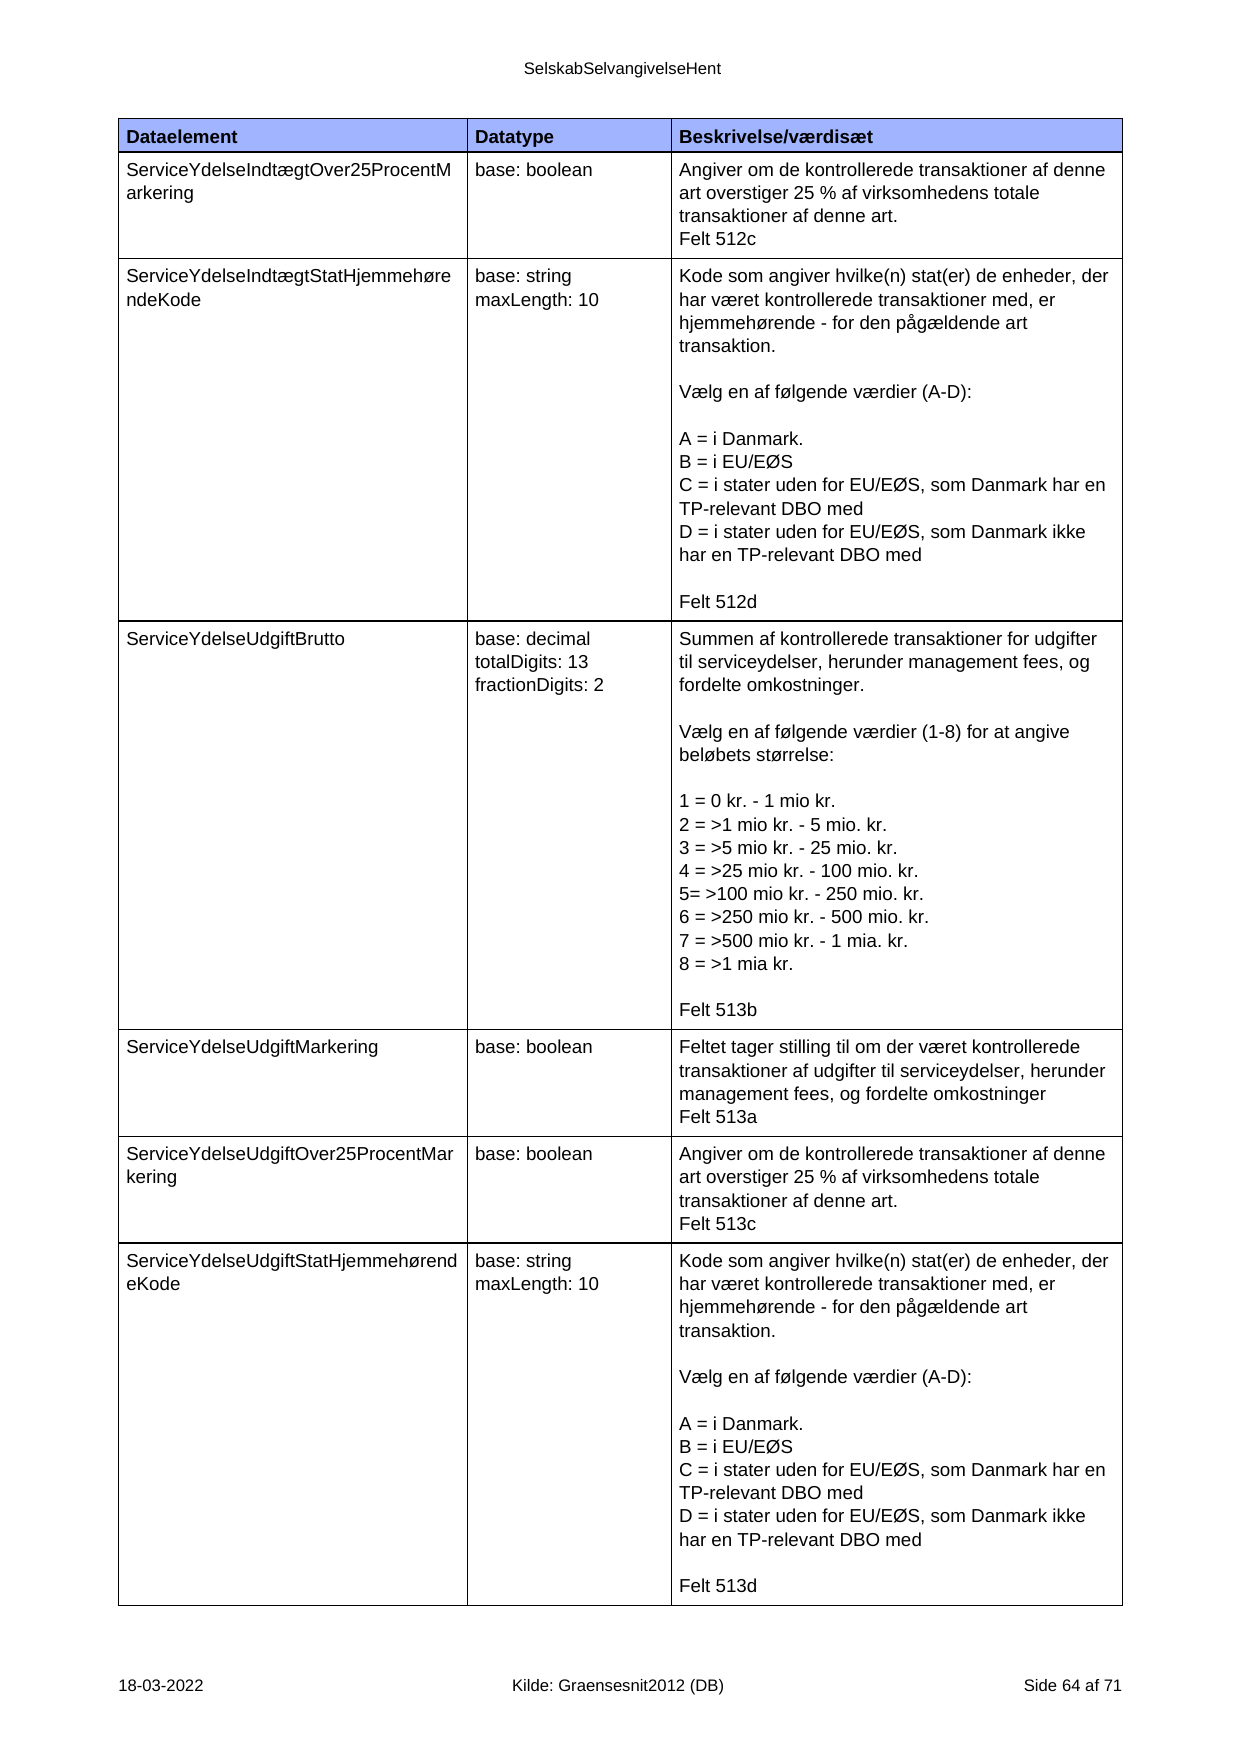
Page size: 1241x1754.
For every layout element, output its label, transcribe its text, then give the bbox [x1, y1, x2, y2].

table_cell Feltet tager stilling til om der været kontrollerede transaktioner af udgifter til serviceydelser, herunder management fees, og fordelte omkostninger Felt 513a [672, 1030, 1122, 1136]
table_cell base: string maxLength: 10 [468, 259, 671, 620]
table_cell ServiceYdelseUdgiftOver25ProcentMarkering [119, 1137, 467, 1242]
table_header Datatype [468, 119, 671, 151]
table_header Beskrivelse/værdisæt [672, 119, 1122, 151]
table_cell ServiceYdelseUdgiftMarkering [119, 1030, 467, 1136]
table_cell Kode som angiver hvilke(n) stat(er) de enheder, der har været kontrollerede transaktioner med, er hjemmehørende - for den pågældende art transaktion. Vælg en af følgende værdier (A-D): A = i Danmark. B = i EU/EØS C = i stater uden for EU/EØS, som Danmark har en TP-relevant DBO med D = i stater uden for EU/EØS, som Danmark ikke har en TP-relevant DBO med Felt 512d [672, 259, 1122, 620]
table_cell Summen af kontrollerede transaktioner for udgifter til serviceydelser, herunder management fees, og fordelte omkostninger. Vælg en af følgende værdier (1-8) for at angive beløbets størrelse: 1 = 0 kr. - 1 mio kr. 2 = >1 mio kr. - 5 mio. kr. 3 = >5 mio kr. - 25 mio. kr. 4 = >25 mio kr. - 100 mio. kr. 5= >100 mio kr. - 250 mio. kr. 6 = >250 mio kr. - 500 mio. kr. 7 = >500 mio kr. - 1 mia. kr. 8 = >1 mia kr. Felt 513b [672, 622, 1122, 1029]
table_cell ServiceYdelseIndtægtOver25ProcentMarkering [119, 153, 467, 258]
table_cell ServiceYdelseIndtægtStatHjemmehørendeKode [119, 259, 467, 620]
table_header Dataelement [119, 119, 467, 151]
table_cell ServiceYdelseUdgiftStatHjemmehørendeKode [119, 1244, 467, 1604]
table_cell base: boolean [468, 153, 671, 258]
table_cell Angiver om de kontrollerede transaktioner af denne art overstiger 25 % af virksomhedens totale transaktioner af denne art. Felt 512c [672, 153, 1122, 258]
table_cell base: string maxLength: 10 [468, 1244, 671, 1604]
table_cell base: boolean [468, 1030, 671, 1136]
table_cell base: boolean [468, 1137, 671, 1242]
table_cell ServiceYdelseUdgiftBrutto [119, 622, 467, 1029]
table_cell Kode som angiver hvilke(n) stat(er) de enheder, der har været kontrollerede transaktioner med, er hjemmehørende - for den pågældende art transaktion. Vælg en af følgende værdier (A-D): A = i Danmark. B = i EU/EØS C = i stater uden for EU/EØS, som Danmark har en TP-relevant DBO med D = i stater uden for EU/EØS, som Danmark ikke har en TP-relevant DBO med Felt 513d [672, 1244, 1122, 1604]
table_cell Angiver om de kontrollerede transaktioner af denne art overstiger 25 % af virksomhedens totale transaktioner af denne art. Felt 513c [672, 1137, 1122, 1242]
table_cell base: decimal totalDigits: 13 fractionDigits: 2 [468, 622, 671, 1029]
